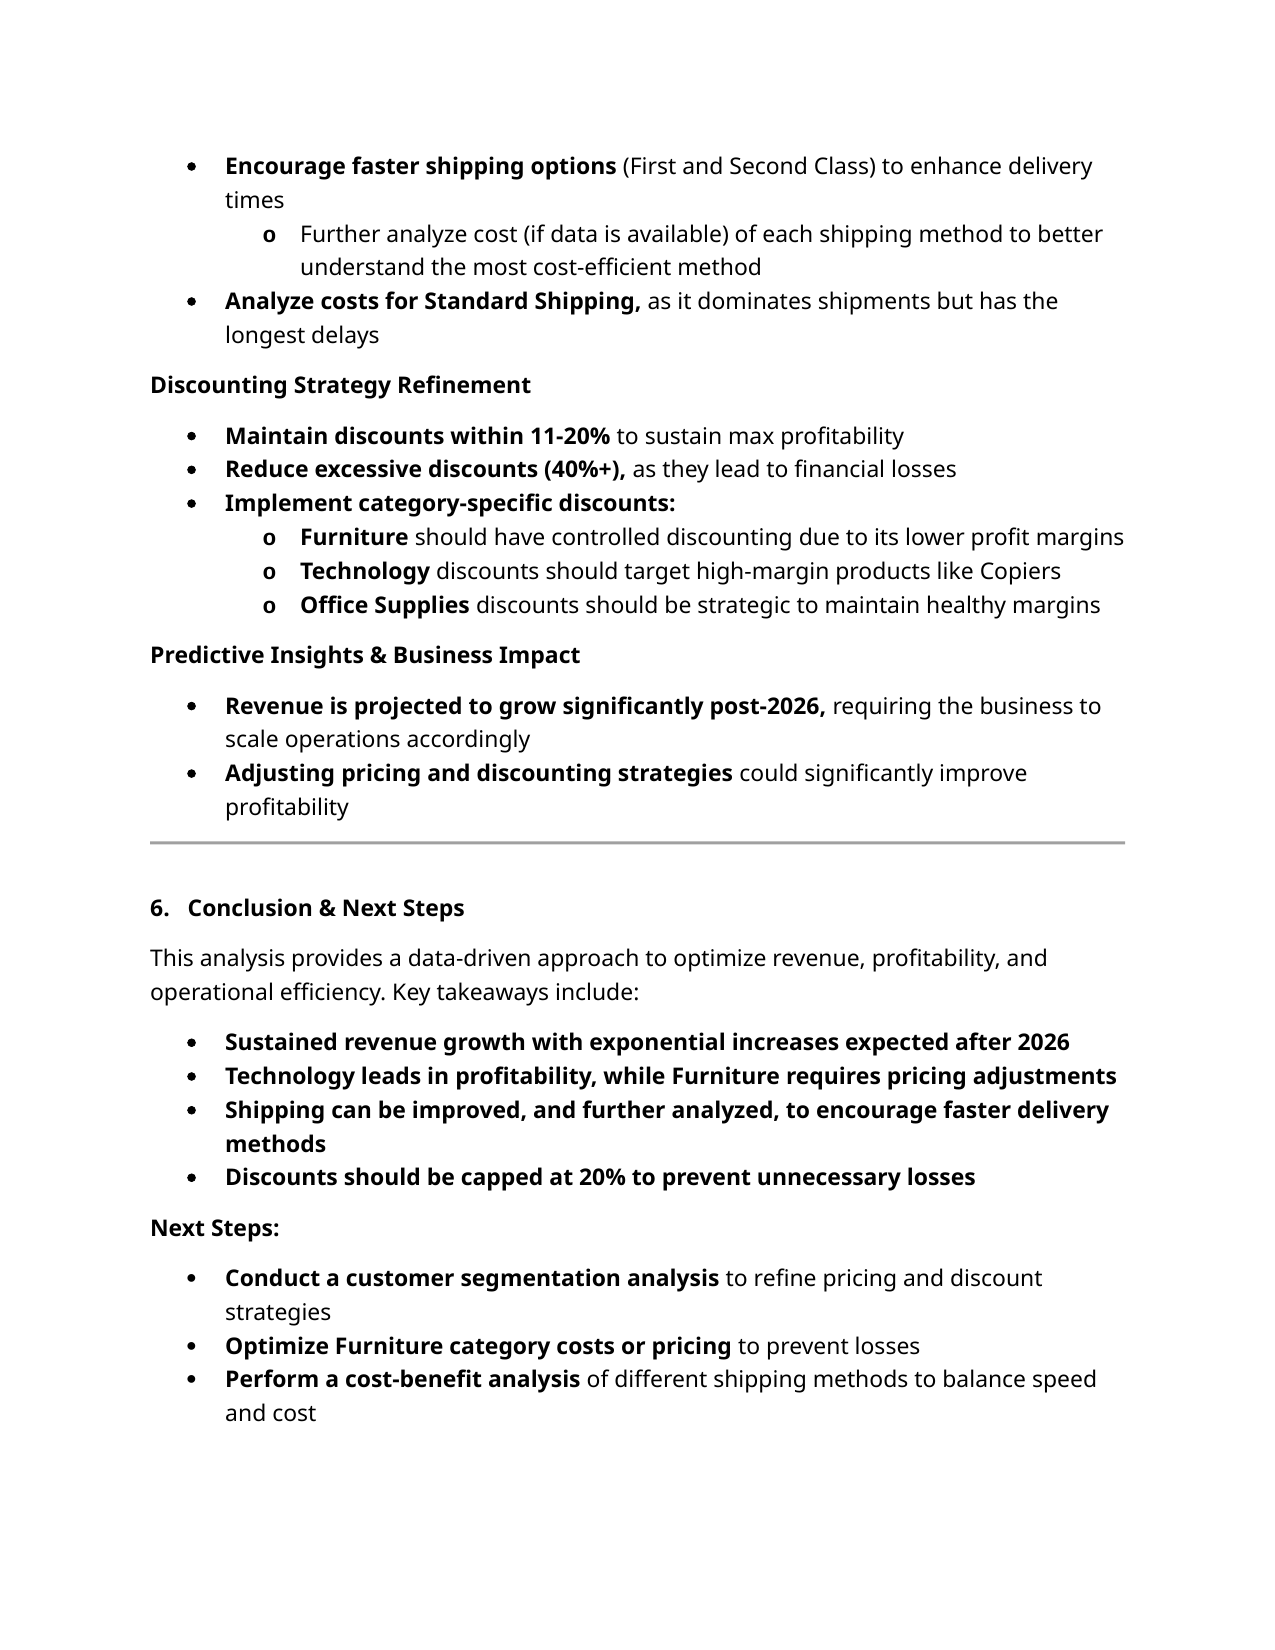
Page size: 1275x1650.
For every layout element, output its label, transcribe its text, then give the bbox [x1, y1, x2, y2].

text This analysis provides a data-driven approach to optimize revenue, profitability, and operational efficiency. Key takeaways include: [150, 942, 1125, 1007]
list Office Supplies discounts should be strategic to maintain healthy margins [262, 589, 1125, 620]
list Further analyze cost (if data is available) of each shipping method to better understand the most cost-efficient method [262, 217, 1125, 283]
list Analyze costs for Standard Shipping, as it dominates shipments but has the longest delays [187, 285, 1125, 350]
text Discounting Strategy Refinement [150, 369, 1125, 401]
text Next Steps: [150, 1212, 1125, 1243]
list Furniture should have controlled discounting due to its lower profit margins [262, 521, 1125, 552]
list Technology leads in profitability, while Furniture requires pricing adjustments [187, 1060, 1125, 1091]
list Implement category-specific discounts: [187, 487, 1125, 518]
list Adjusting pricing and discounting strategies could significantly improve profitability [187, 757, 1125, 822]
list Discounts should be capped at 20% to prevent unnecessary losses [187, 1161, 1125, 1192]
text Predictive Insights & Business Impact [150, 639, 1125, 670]
list Optimize Furniture category costs or pricing to prevent losses [187, 1329, 1125, 1361]
list Reduce excessive discounts (40%+), as they lead to financial losses [187, 453, 1125, 485]
list Technology discounts should target high-margin products like Copiers [262, 555, 1125, 586]
list Conclusion & Next Steps [150, 892, 1125, 923]
list Sustained revenue growth with exponential increases expected after 2026 [187, 1026, 1125, 1057]
list Revenue is projected to grow significantly post-2026, requiring the business to scale operations accordingly [187, 689, 1125, 754]
list Shipping can be improved, and further analyzed, to encourage faster delivery methods [187, 1094, 1125, 1159]
list Encourage faster shipping options (First and Second Class) to enhance delivery times [187, 150, 1125, 215]
list Maintain discounts within 11-20% to sustain max profitability [187, 420, 1125, 451]
list Conduct a customer segmentation analysis to refine pricing and discount strategies [187, 1262, 1125, 1327]
list Perform a cost-benefit analysis of different shipping methods to balance speed and cost [187, 1363, 1125, 1428]
